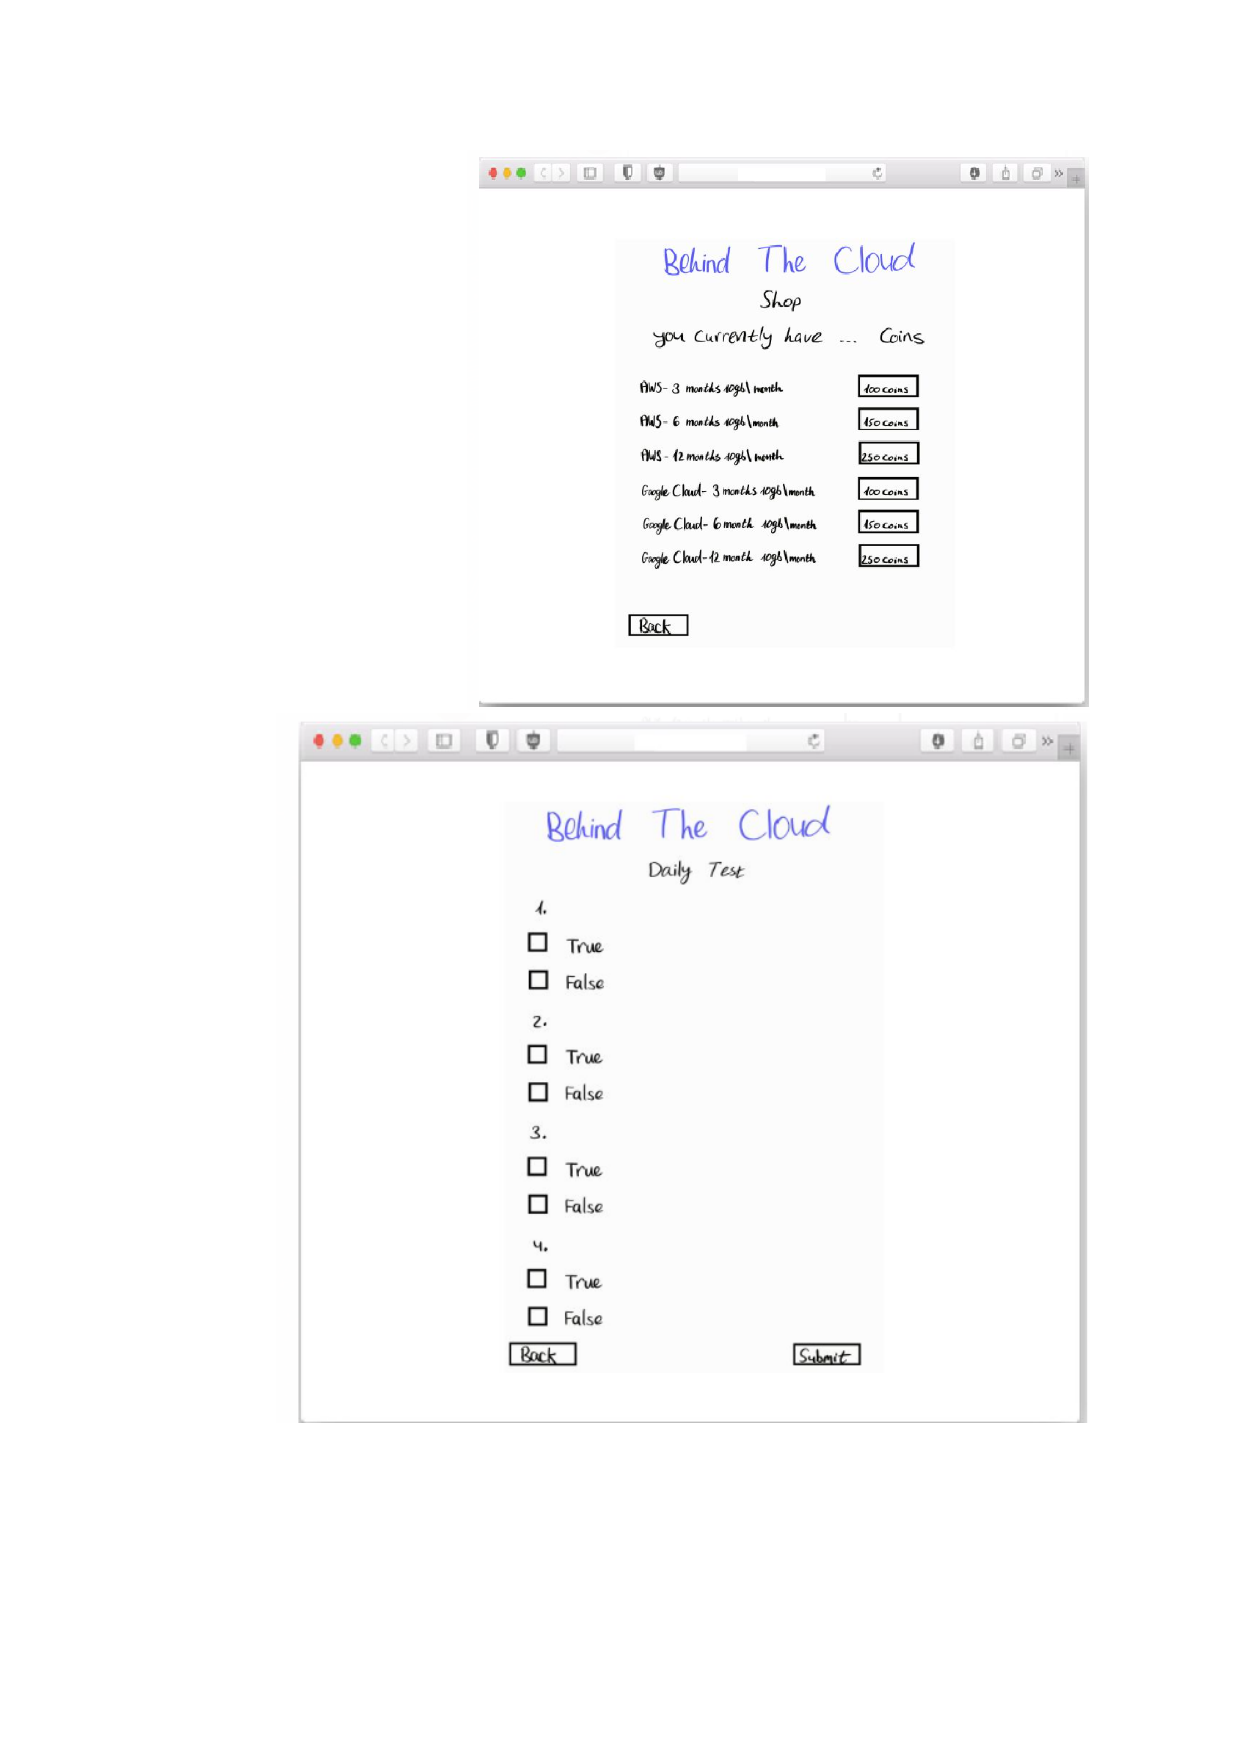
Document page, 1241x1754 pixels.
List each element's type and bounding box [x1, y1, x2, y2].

picture [276, 713, 1090, 1423]
picture [467, 150, 1090, 710]
